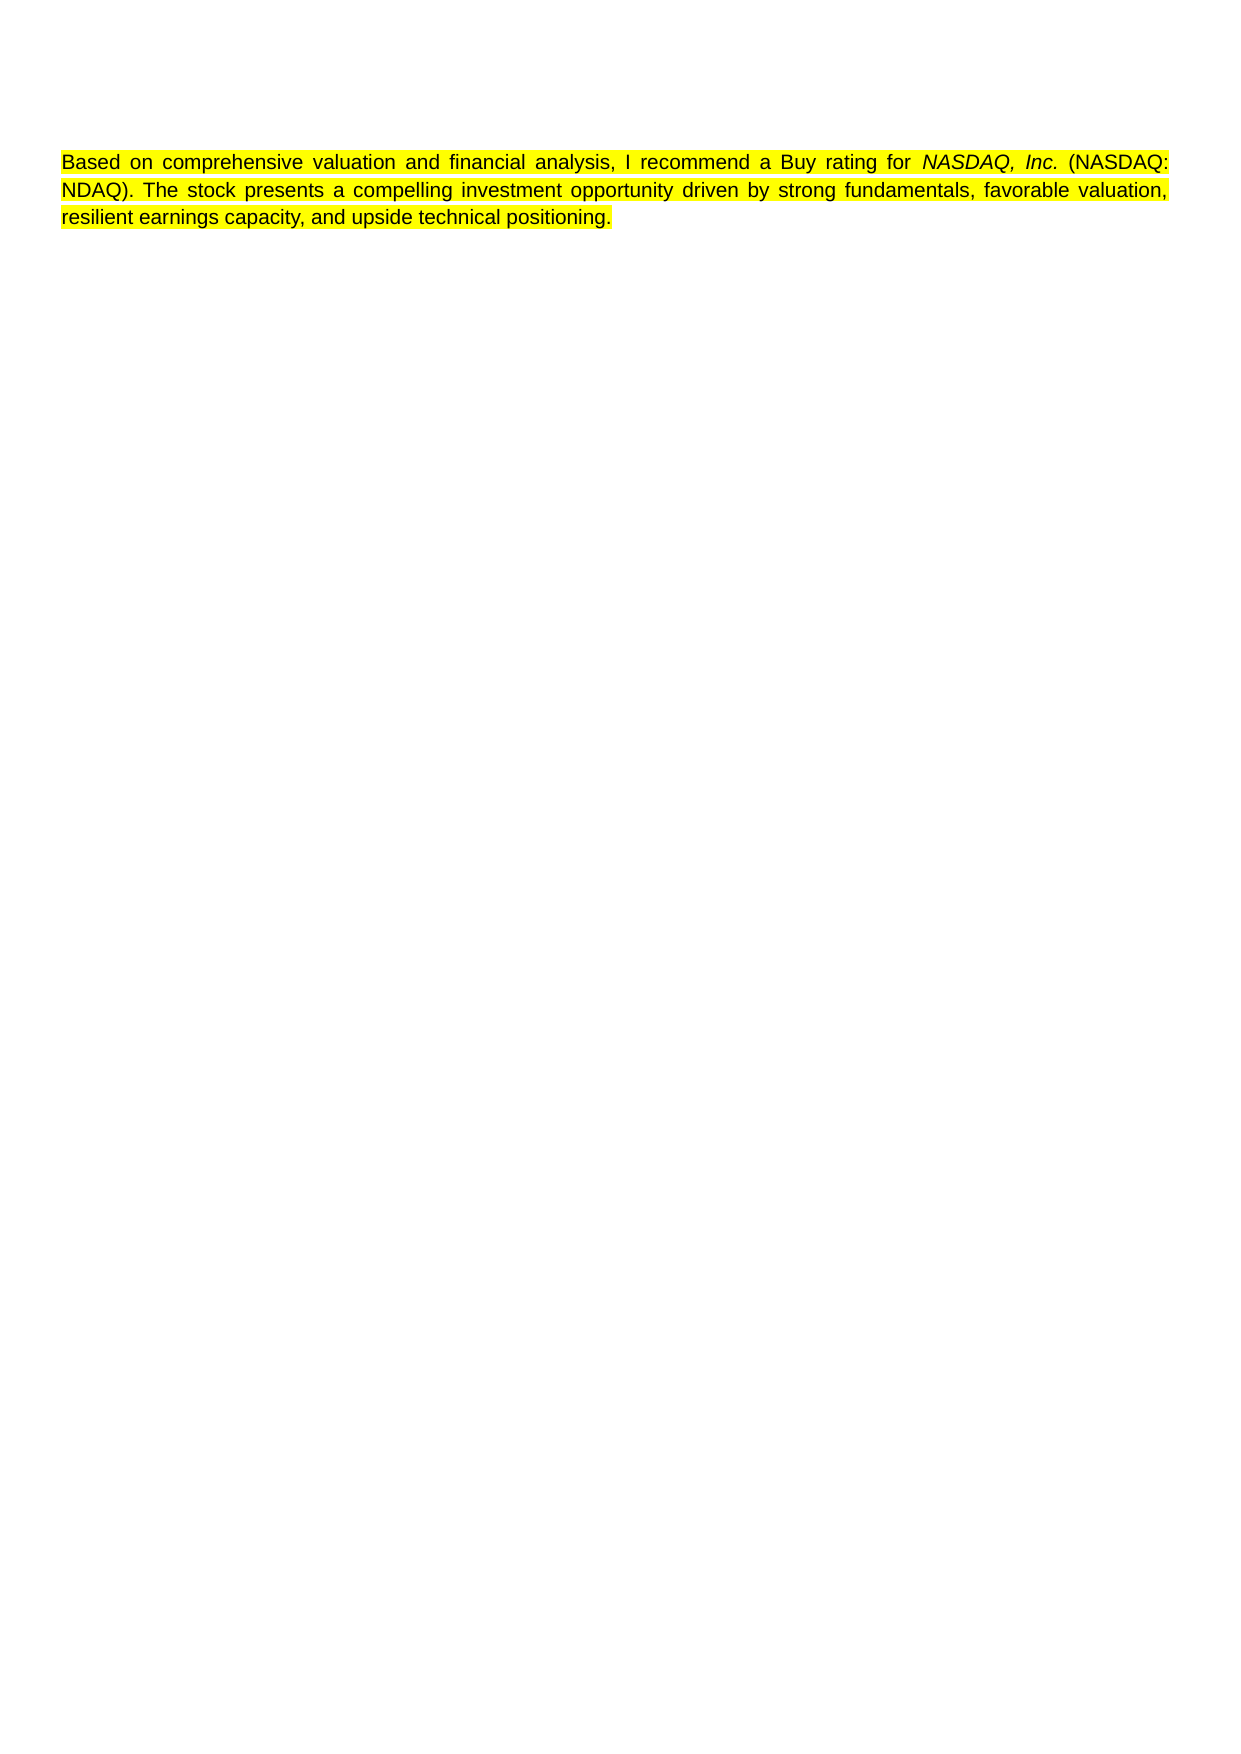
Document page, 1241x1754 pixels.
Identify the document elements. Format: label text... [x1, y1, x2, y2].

text Based on comprehensive valuation and financial analysis, I recommend a Buy rating for NASDAQ, Inc. (NASDAQ: NDAQ). The stock presents a compelling investment opportunity driven by strong fundamentals, favorable valuation, resilient earnings capacity, and upside technical positioning. [61, 201, 1169, 229]
